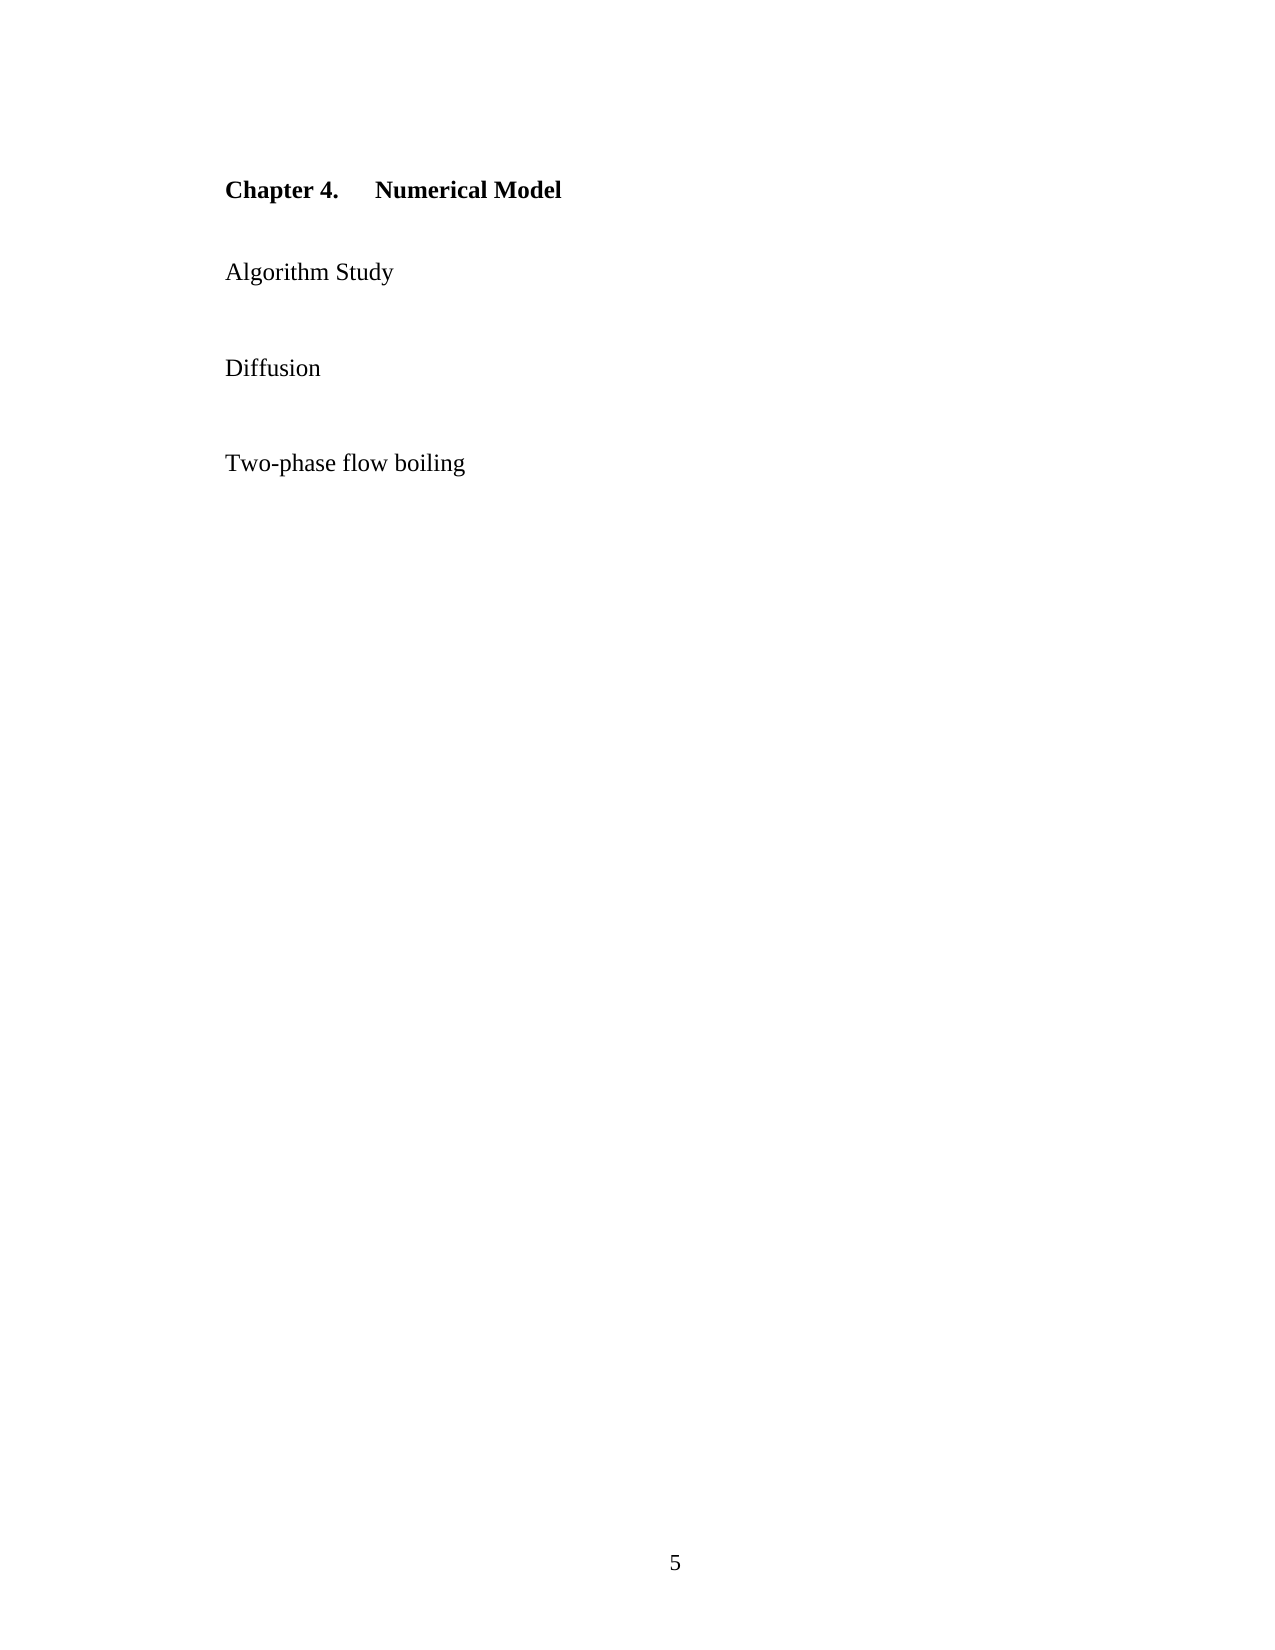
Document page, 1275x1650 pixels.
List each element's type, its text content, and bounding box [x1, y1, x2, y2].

text Two-phase flow boiling [225, 448, 1125, 477]
text Diffusion [225, 353, 1125, 382]
text Algorithm Study [225, 257, 1125, 286]
subtitle Numerical Model [225, 175, 1125, 204]
